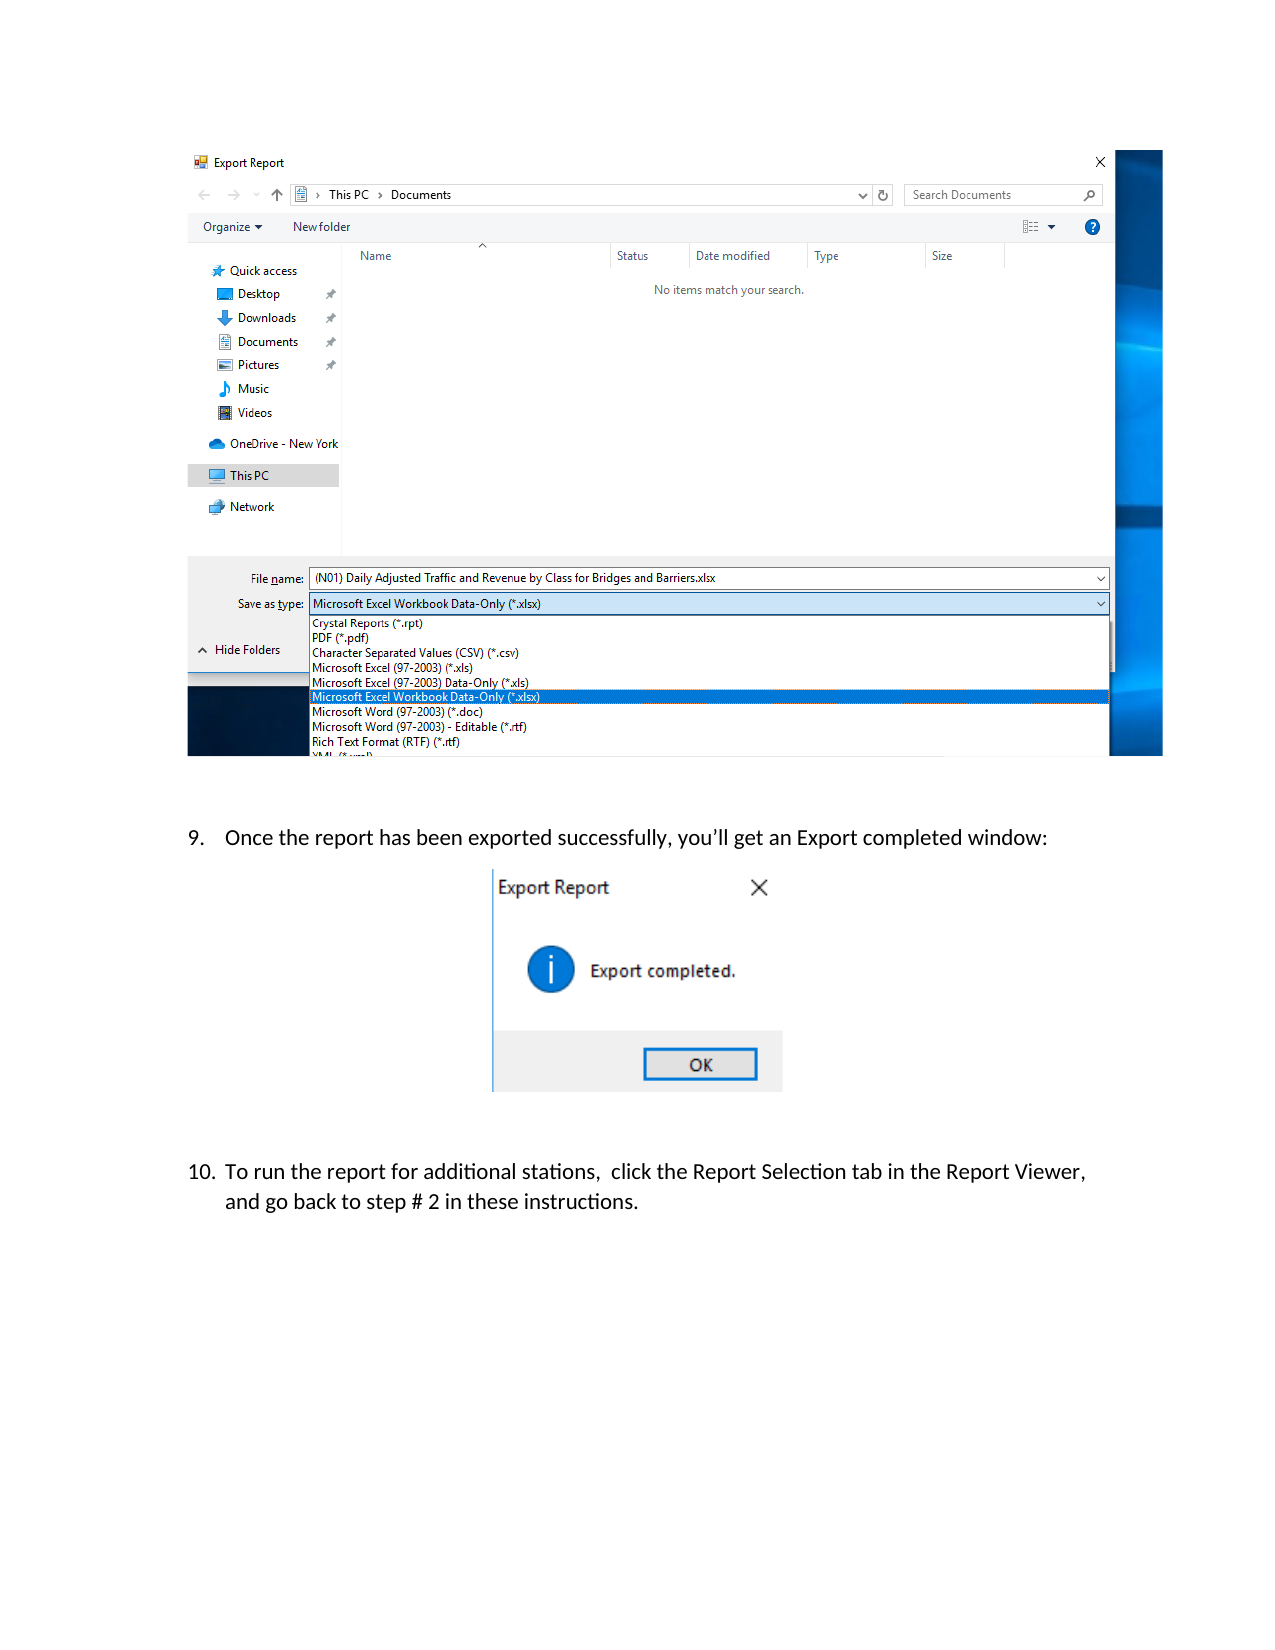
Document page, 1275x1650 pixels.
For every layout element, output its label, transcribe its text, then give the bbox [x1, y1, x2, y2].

list To run the report for additional stations, click the Report Selection tab in the Report Viewer, and go back to step # 2 in these instructions. [187, 1157, 1125, 1216]
list Once the report has been exported successfully, you’ll get an Export completed window: [187, 823, 1125, 851]
picture [187, 150, 1163, 757]
picture [492, 869, 783, 1092]
